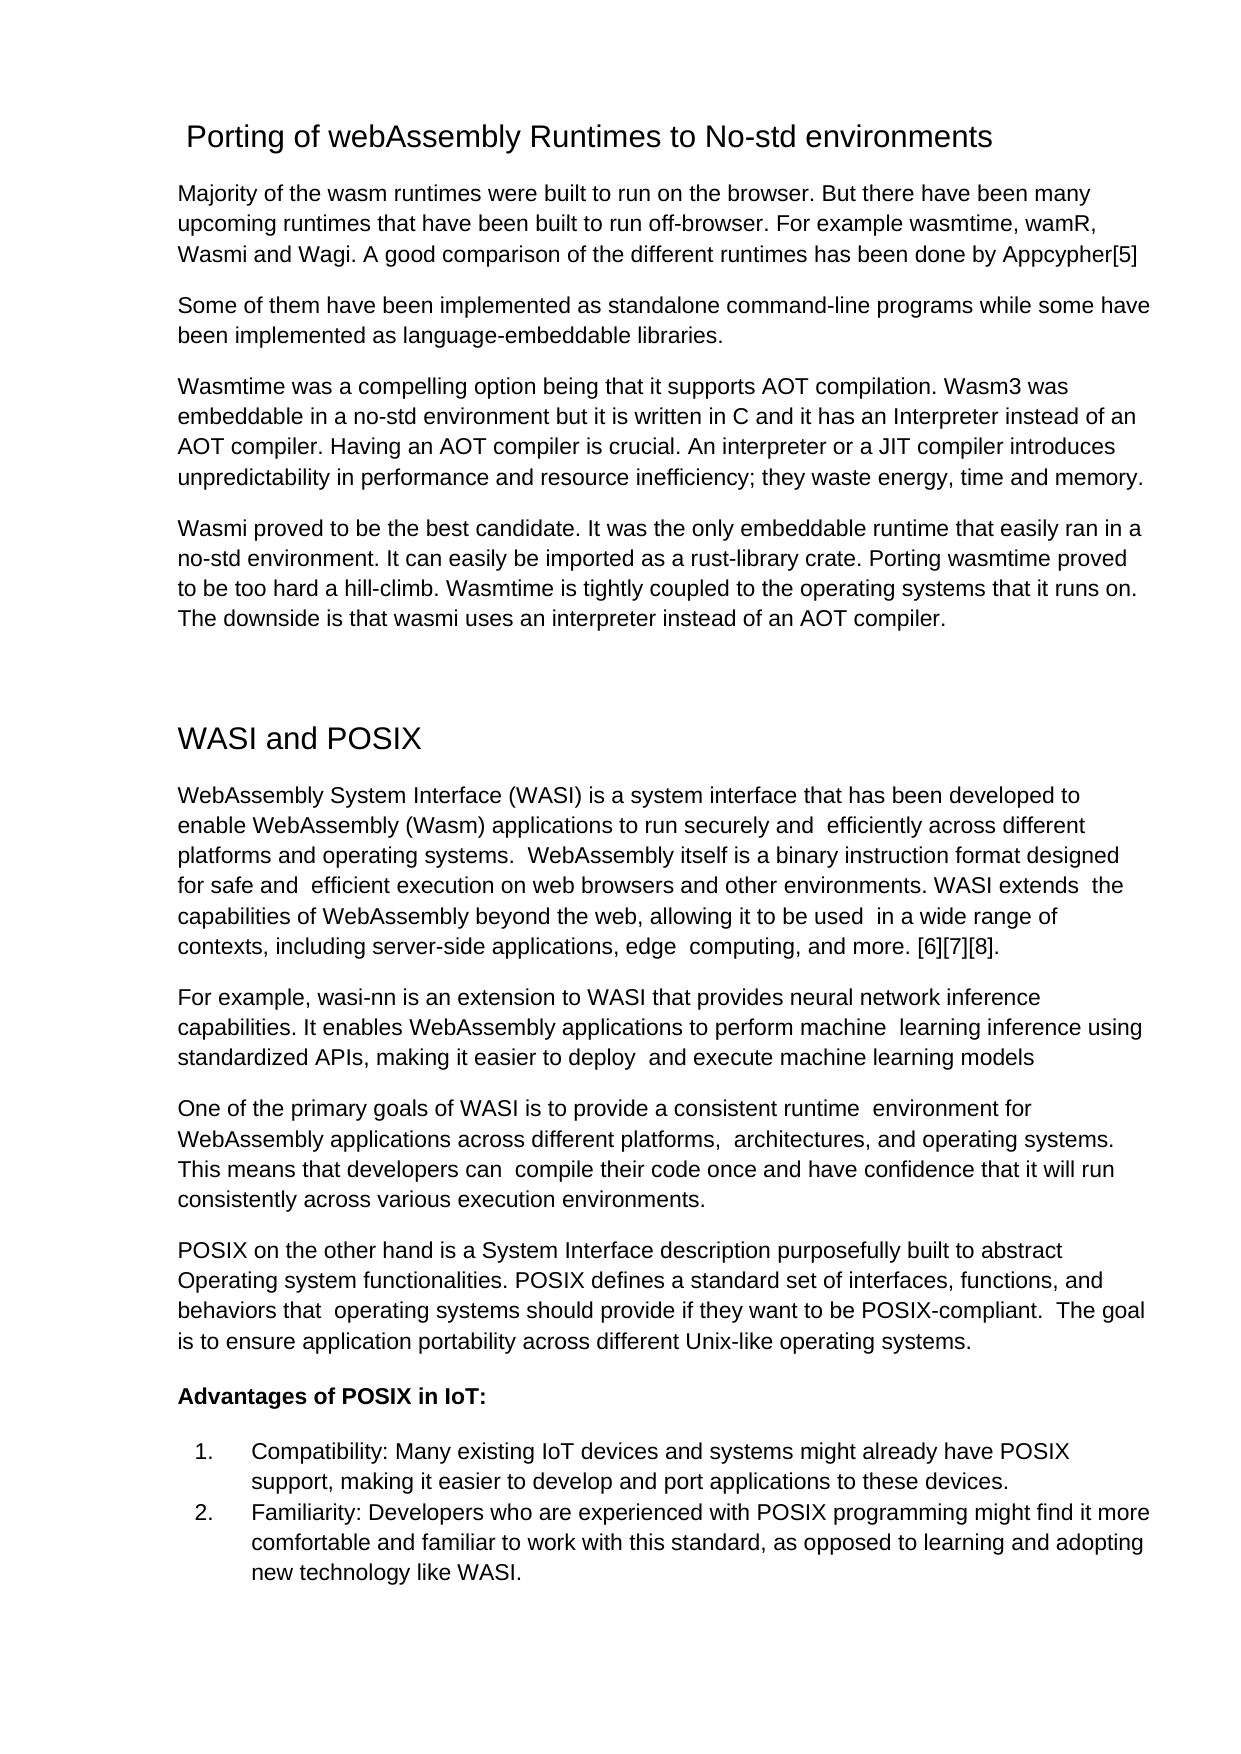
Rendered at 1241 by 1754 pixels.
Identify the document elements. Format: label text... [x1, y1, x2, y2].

text Wasmi proved to be the best candidate. It was the only embeddable runtime that easily ran in a no-std environment. It can easily be imported as a rust-library crate. Porting wasmtime proved to be too hard a hill-climb. Wasmtime is tightly coupled to the operating systems that it runs on. The downside is that wasmi uses an interpreter instead of an AOT compiler. [177, 514, 1152, 632]
text Some of them have been implemented as standalone command-line programs while some have been implemented as language-embeddable libraries. [177, 292, 1152, 348]
text POSIX on the other hand is a System Interface description purposefully built to abstract Operating system functionalities. POSIX defines a standard set of interfaces, functions, and behaviors that operating systems should provide if they want to be POSIX-compliant. The goal is to ensure application portability across different Unix-like operating systems. [177, 1237, 1152, 1354]
text For example, wasi-nn is an extension to WASI that provides neural network inference capabilities. It enables WebAssembly applications to perform machine learning inference using standardized APIs, making it easier to deploy and execute machine learning models [177, 984, 1152, 1071]
text One of the primary goals of WASI is to provide a consistent runtime environment for WebAssembly applications across different platforms, architectures, and operating systems. This means that developers can compile their code once and have confidence that it will run consistently across various execution environments. [177, 1095, 1152, 1212]
text Wasmtime was a compelling option being that it supports AOT compilation. Wasm3 was embeddable in a no-std environment but it is written in C and it has an Interpreter instead of an AOT compiler. Having an AOT compiler is crucial. An interpreter or a JIT compiler introduces unpredictability in performance and resource inefficiency; they waste energy, time and memory. [177, 373, 1152, 490]
subtitle WASI and POSIX [177, 720, 1152, 756]
subtitle Porting of webAssembly Runtimes to No-std environments [177, 118, 1152, 154]
text Advantages of POSIX in IoT: [177, 1383, 1152, 1409]
text WebAssembly System Interface (WASI) is a system interface that has been developed to enable WebAssembly (Wasm) applications to run securely and efficiently across different platforms and operating systems. WebAssembly itself is a binary instruction format designed for safe and efficient execution on web browsers and other environments. WASI extends the capabilities of WebAssembly beyond the web, allowing it to be used in a wide range of contexts, including server-side applications, edge computing, and more. [6][7][8]. [177, 782, 1152, 959]
list Compatibility: Many existing IoT devices and systems might already have POSIX support, making it easier to develop and port applications to these devices. [213, 1438, 1152, 1495]
list Familiarity: Developers who are experienced with POSIX programming might find it more comfortable and familiar to work with this standard, as opposed to learning and adopting new technology like WASI. [213, 1498, 1152, 1585]
text Majority of the wasm runtimes were built to run on the browser. But there have been many upcoming runtimes that have been built to run off-browser. For example wasmtime, wamR, Wasmi and Wagi. A good comparison of the different runtimes has been done by Appcypher[5] [177, 180, 1152, 267]
